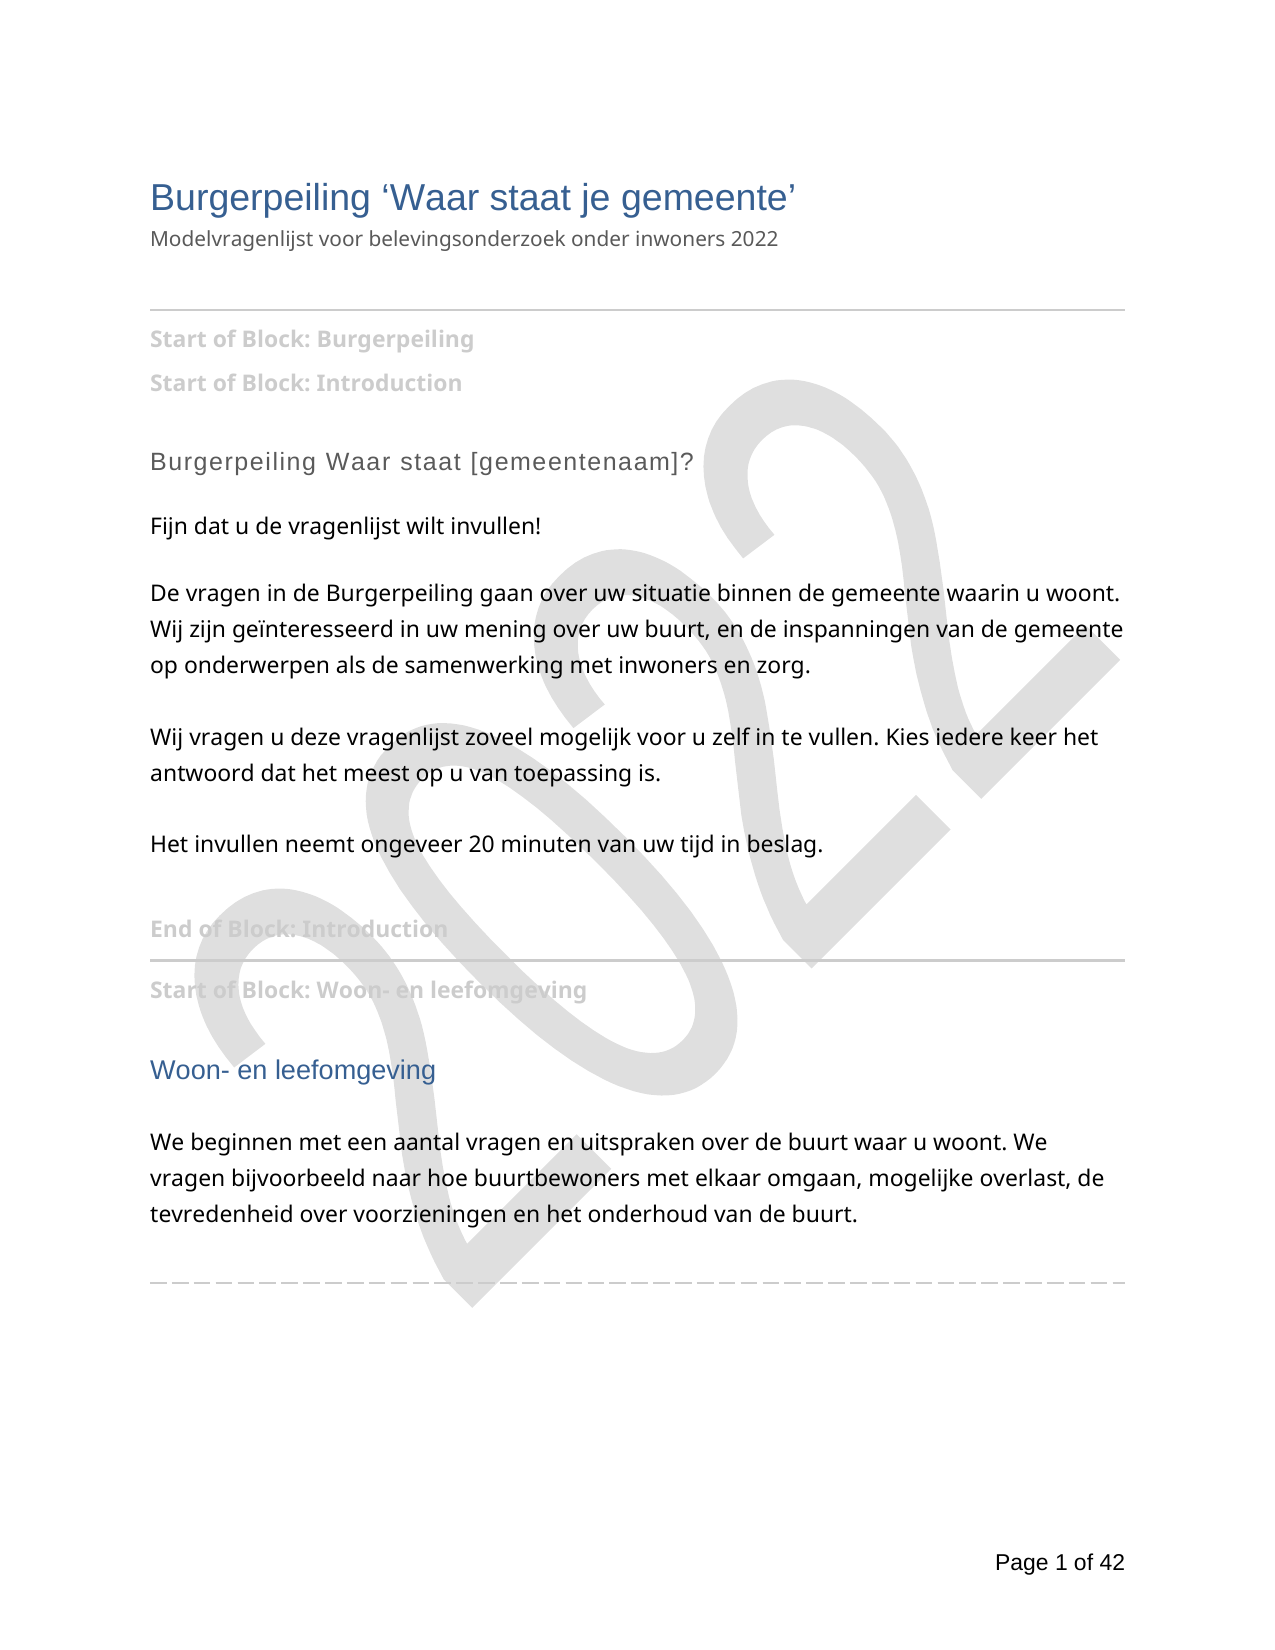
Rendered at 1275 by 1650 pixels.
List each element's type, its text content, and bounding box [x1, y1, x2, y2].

text Het invullen neemt ongeveer 20 minuten van uw tijd in beslag. [150, 792, 1125, 859]
text Start of Block: Woon- en leefomgeving [150, 974, 1125, 1005]
text End of Block: Introduction [150, 913, 1125, 944]
text Start of Block: Burgerpeiling [150, 323, 1125, 354]
text Start of Block: Introduction [150, 367, 1125, 398]
text De vragen in de Burgerpeiling gaan over uw situatie binnen de gemeente waarin u woont. Wij zijn geïnteresseerd in uw mening over uw buurt, en de inspanningen van de gemeente op onderwerpen als de samenwerking met inwoners en zorg. Wij vragen u deze vragenlijst zoveel mogelijk voor u zelf in te vullen. Kies iedere keer het antwoord dat het meest op u van toepassing is. [150, 577, 1125, 788]
text Burgerpeiling Waar staat [gemeentenaam]? Fijn dat u de vragenlijst wilt invullen! [150, 447, 1125, 541]
text Woon- en leefomgeving We beginnen met een aantal vragen en uitspraken over de buurt waar u woont. We vragen bijvoorbeeld naar hoe buurtbewoners met elkaar omgaan, mogelijke overlast, de tevredenheid over voorzieningen en het onderhoud van de buurt. [150, 1054, 1125, 1229]
subtitle Burgerpeiling ‘Waar staat je gemeente’ [150, 175, 1125, 218]
text Modelvragenlijst voor belevingsonderzoek onder inwoners 2022 [150, 224, 1125, 253]
